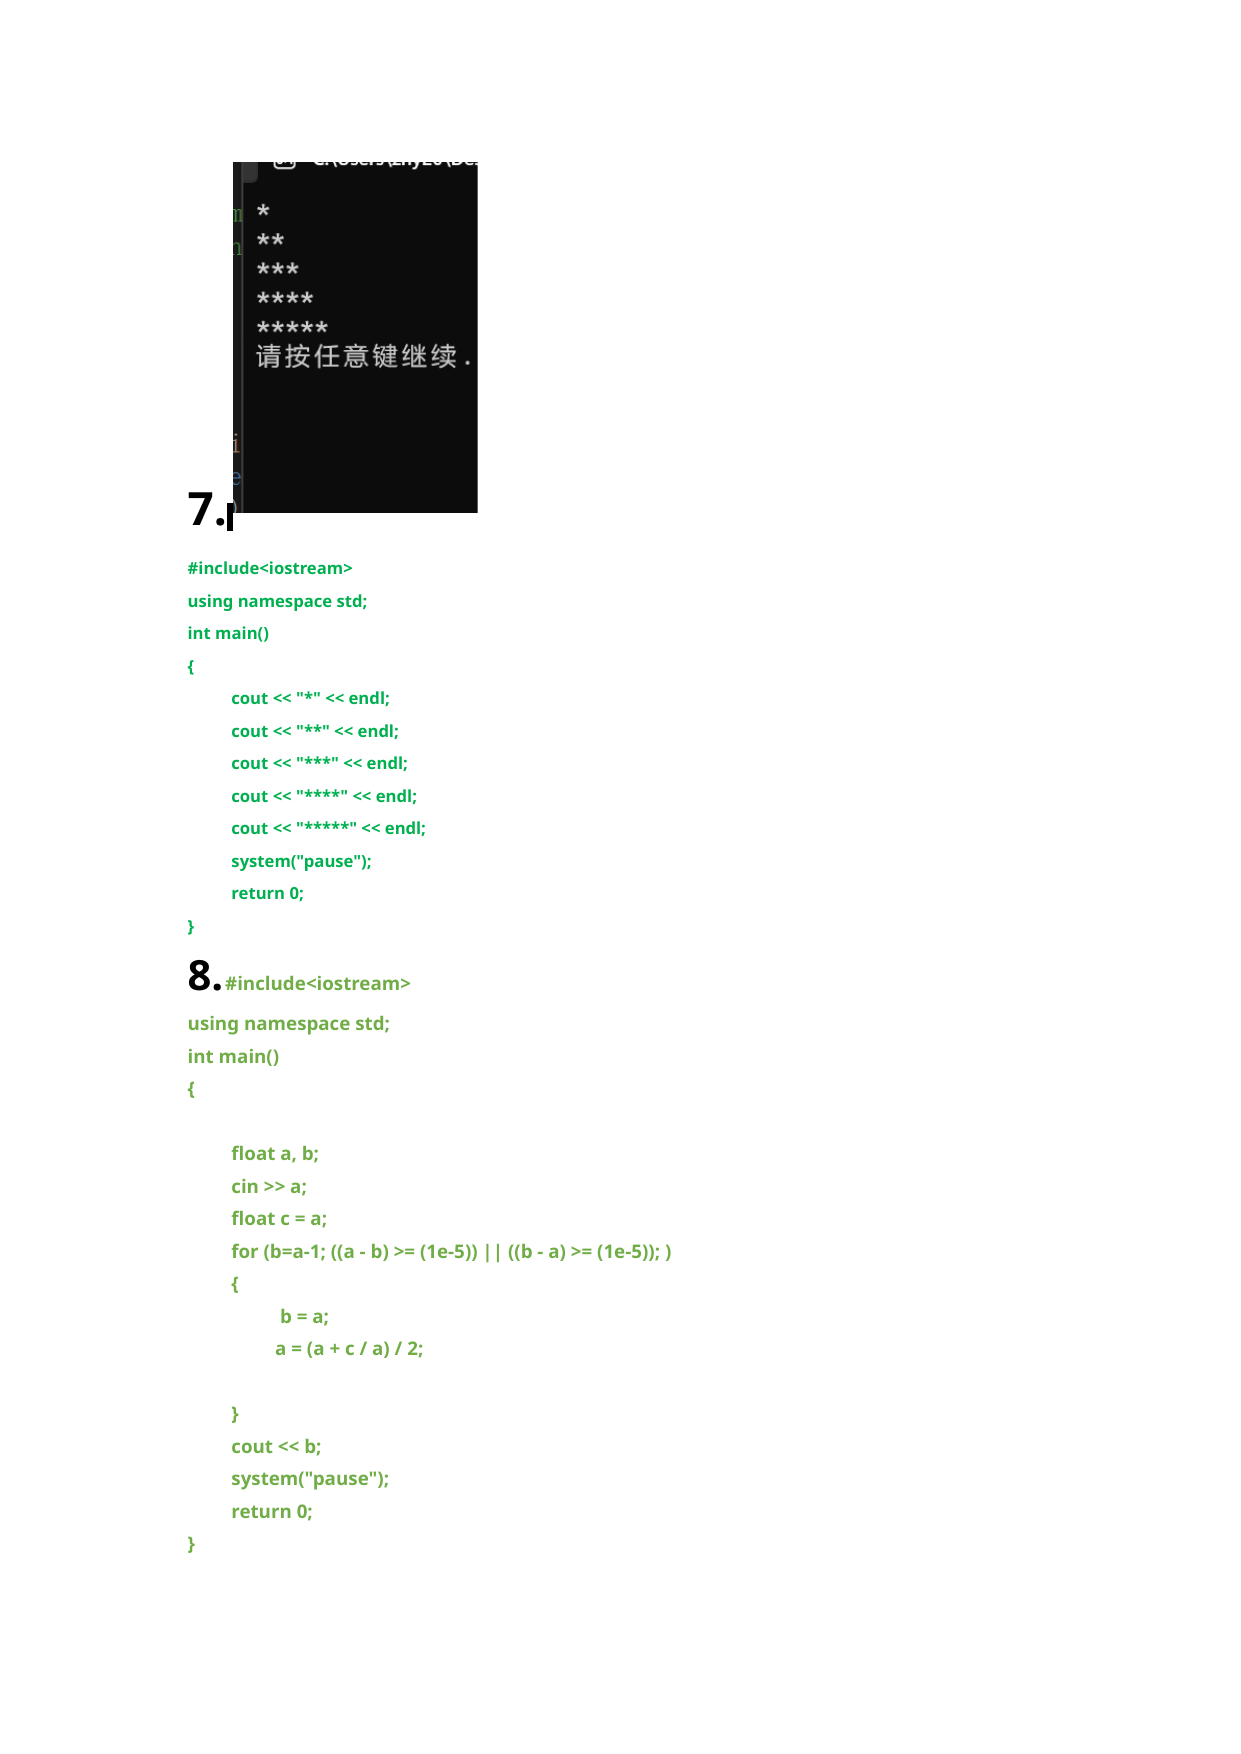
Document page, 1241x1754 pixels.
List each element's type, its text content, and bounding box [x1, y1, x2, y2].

text } [187, 1527, 1053, 1559]
text for (b=a-1; ((a - b) >= (1e-5)) || ((b - a) >= (1e-5)); ) [187, 1234, 1053, 1267]
text return 0; [187, 877, 1053, 909]
text cout << "**" << endl; [187, 714, 1053, 747]
text cout << "***" << endl; [187, 747, 1053, 779]
text #include<iostream> [187, 552, 1053, 584]
text cout << b; [187, 1429, 1053, 1462]
text float c = a; [187, 1202, 1053, 1234]
text system("pause"); [187, 844, 1053, 877]
text float a, b; [187, 1137, 1053, 1169]
text } [187, 1397, 1053, 1429]
text cout << "*****" << endl; [187, 812, 1053, 844]
text return 0; [187, 1494, 1053, 1527]
text using namespace std; [187, 1007, 1053, 1039]
text { [187, 649, 1053, 682]
text system("pause"); [187, 1462, 1053, 1494]
text b = a; [187, 1299, 1053, 1332]
text 8. #include<iostream> [187, 942, 1053, 1007]
text using namespace std; [187, 584, 1053, 617]
text int main() [187, 1039, 1053, 1072]
text { [187, 1072, 1053, 1104]
text cout << "*" << endl; [187, 682, 1053, 714]
text cin >> a; [187, 1169, 1053, 1202]
text a = (a + c / a) / 2; [187, 1332, 1053, 1364]
picture [233, 162, 478, 513]
text { [187, 1267, 1053, 1299]
text cout << "****" << endl; [187, 779, 1053, 812]
text } [187, 909, 1053, 942]
text int main() [187, 617, 1053, 649]
